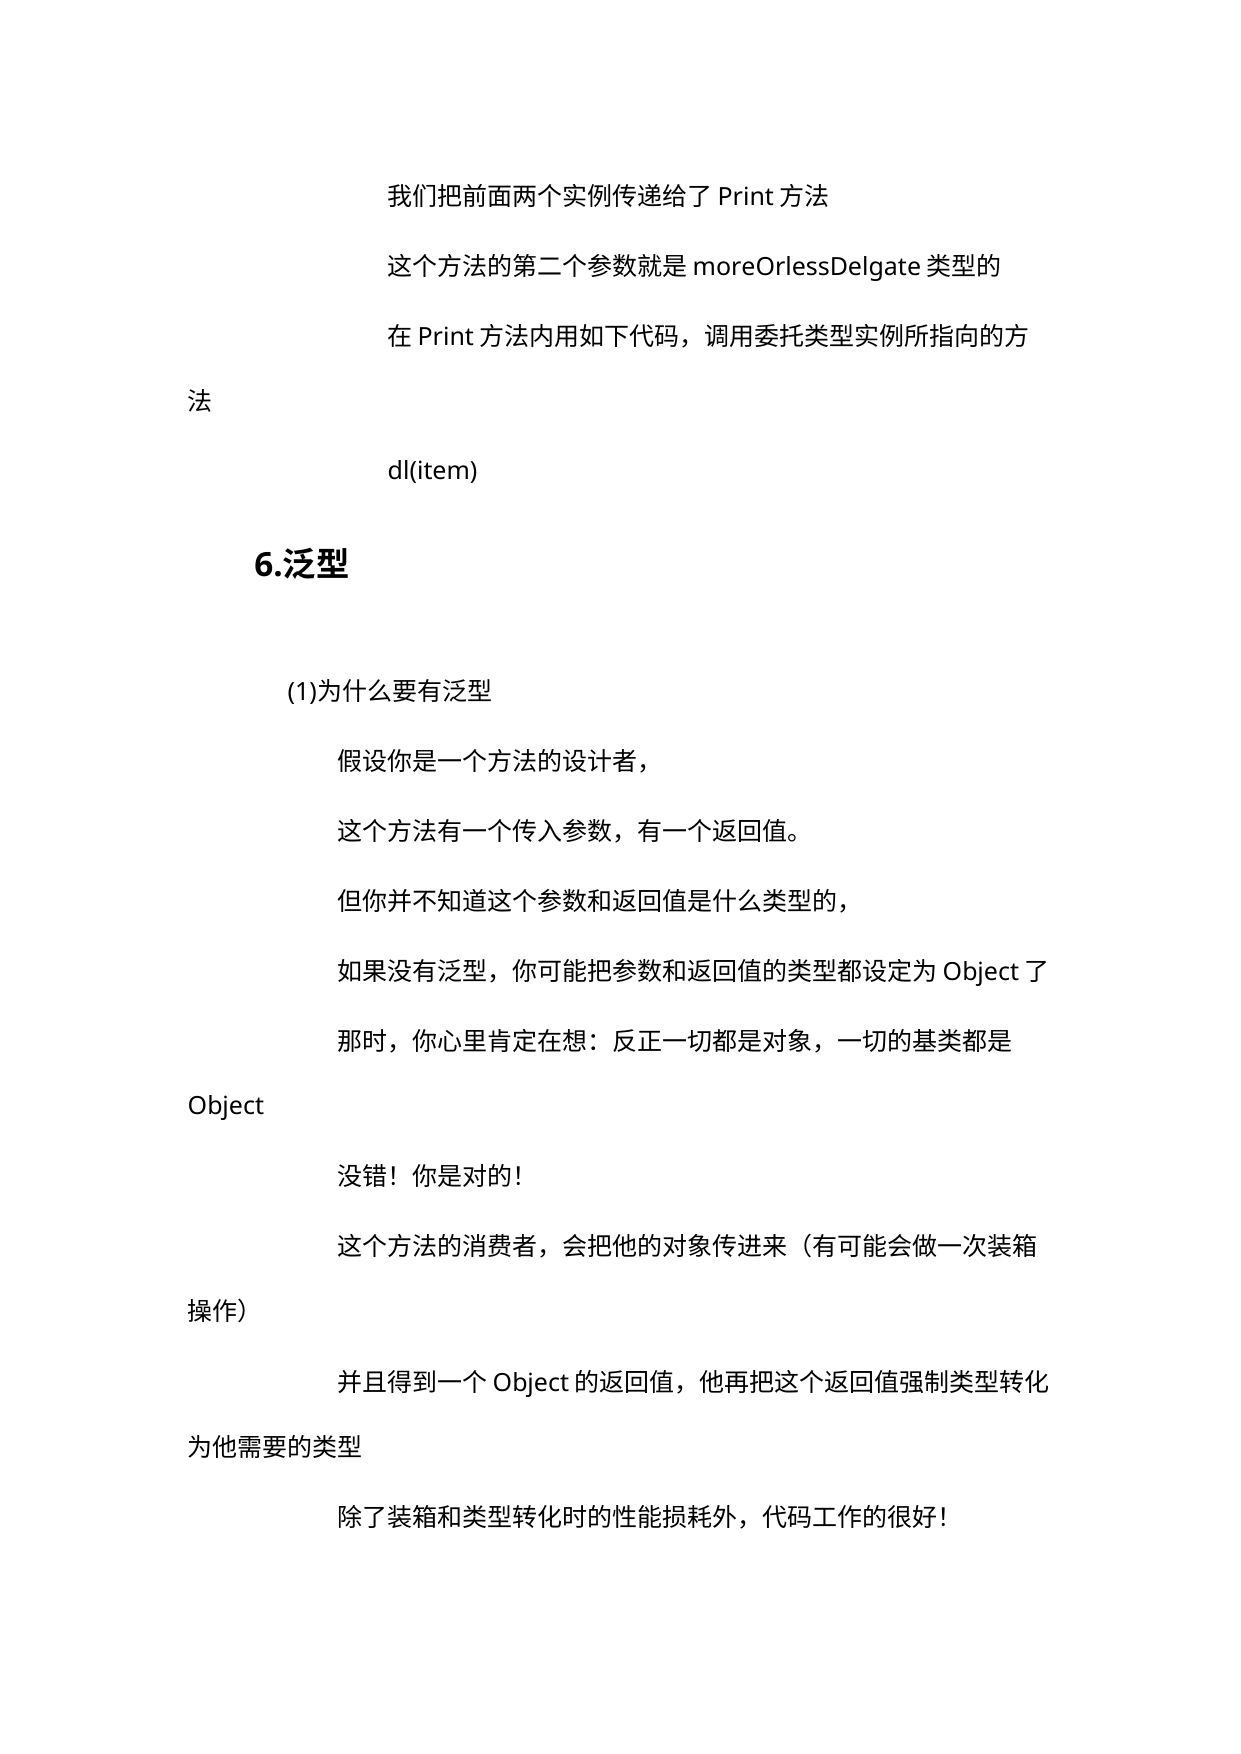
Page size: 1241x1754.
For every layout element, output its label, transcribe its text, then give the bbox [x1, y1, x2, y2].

text 这个方法的第二个参数就是moreOrlessDelgate类型的 [187, 232, 1053, 297]
text 并且得到一个Object的返回值，他再把这个返回值强制类型转化为他需要的类型 [187, 1348, 1053, 1478]
text 除了装箱和类型转化时的性能损耗外，代码工作的很好！ [187, 1483, 1053, 1548]
text 在Print方法内用如下代码，调用委托类型实例所指向的方法 [187, 302, 1053, 432]
text 这个方法有一个传入参数，有一个返回值。 [187, 797, 1053, 862]
text dl(item) [187, 437, 1053, 502]
subtitle 6.泛型 [187, 529, 1053, 594]
text 但你并不知道这个参数和返回值是什么类型的， [187, 867, 1053, 932]
text 假设你是一个方法的设计者， [187, 727, 1053, 792]
text 这个方法的消费者，会把他的对象传进来（有可能会做一次装箱操作） [187, 1212, 1053, 1342]
text 如果没有泛型，你可能把参数和返回值的类型都设定为Object了 [187, 937, 1053, 1002]
text 那时，你心里肯定在想：反正一切都是对象，一切的基类都是Object [187, 1007, 1053, 1137]
text 我们把前面两个实例传递给了Print方法 [187, 162, 1053, 227]
text (1)为什么要有泛型 [187, 657, 1053, 722]
text 没错！你是对的！ [187, 1142, 1053, 1207]
